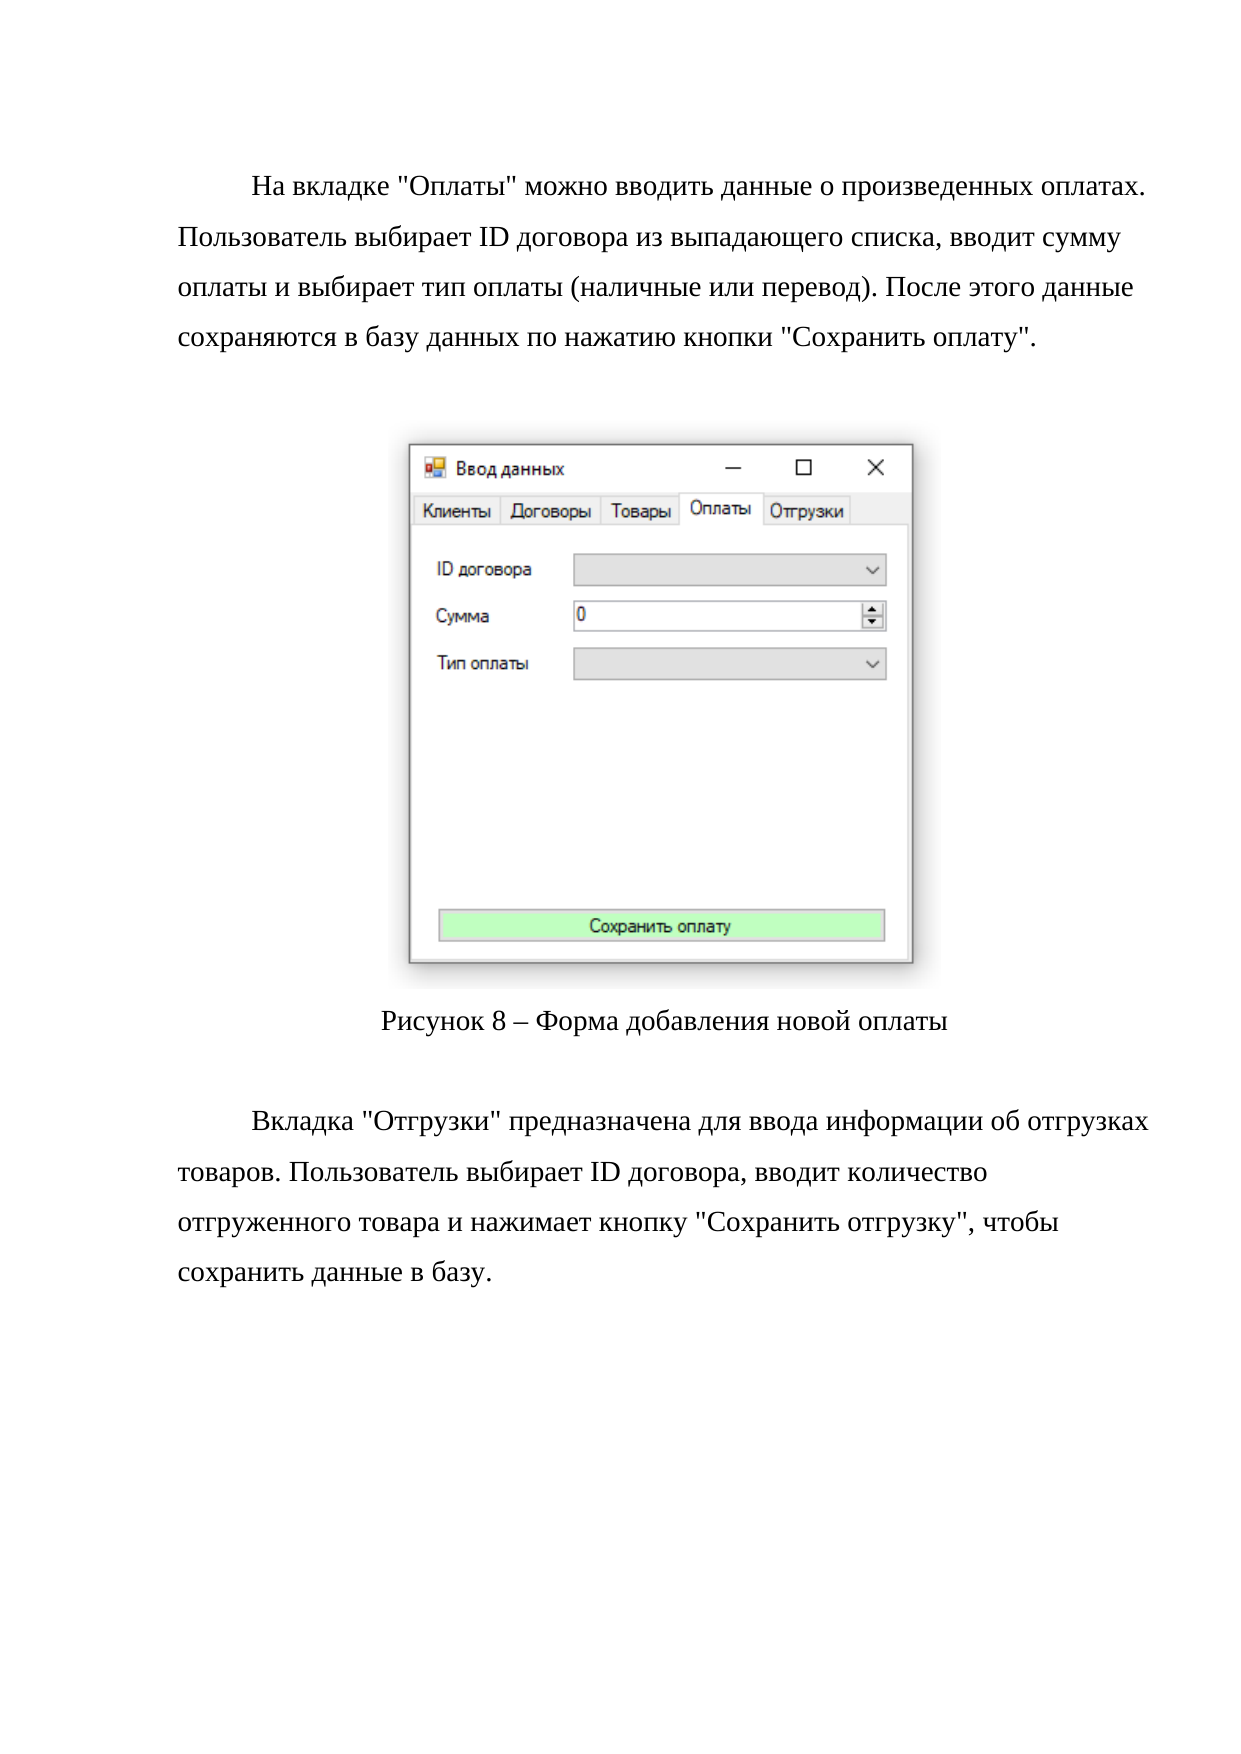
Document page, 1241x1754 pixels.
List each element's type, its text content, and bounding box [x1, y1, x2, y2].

text Рисунок 8 – Форма добавления новой оплаты [177, 1003, 1152, 1036]
picture [387, 420, 942, 989]
text Вкладка "Отгрузки" предназначена для ввода информации об отгрузках товаров. Пользователь выбирает ID договора, вводит количество отгруженного товара и нажимает кнопку "Сохранить отгрузку", чтобы сохранить данные в базу. [177, 1103, 1152, 1288]
text На вкладке "Оплаты" можно вводить данные о произведенных оплатах. Пользователь выбирает ID договора из выпадающего списка, вводит сумму оплаты и выбирает тип оплаты (наличные или перевод). После этого данные сохраняются в базу данных по нажатию кнопки "Сохранить оплату". [177, 168, 1152, 353]
